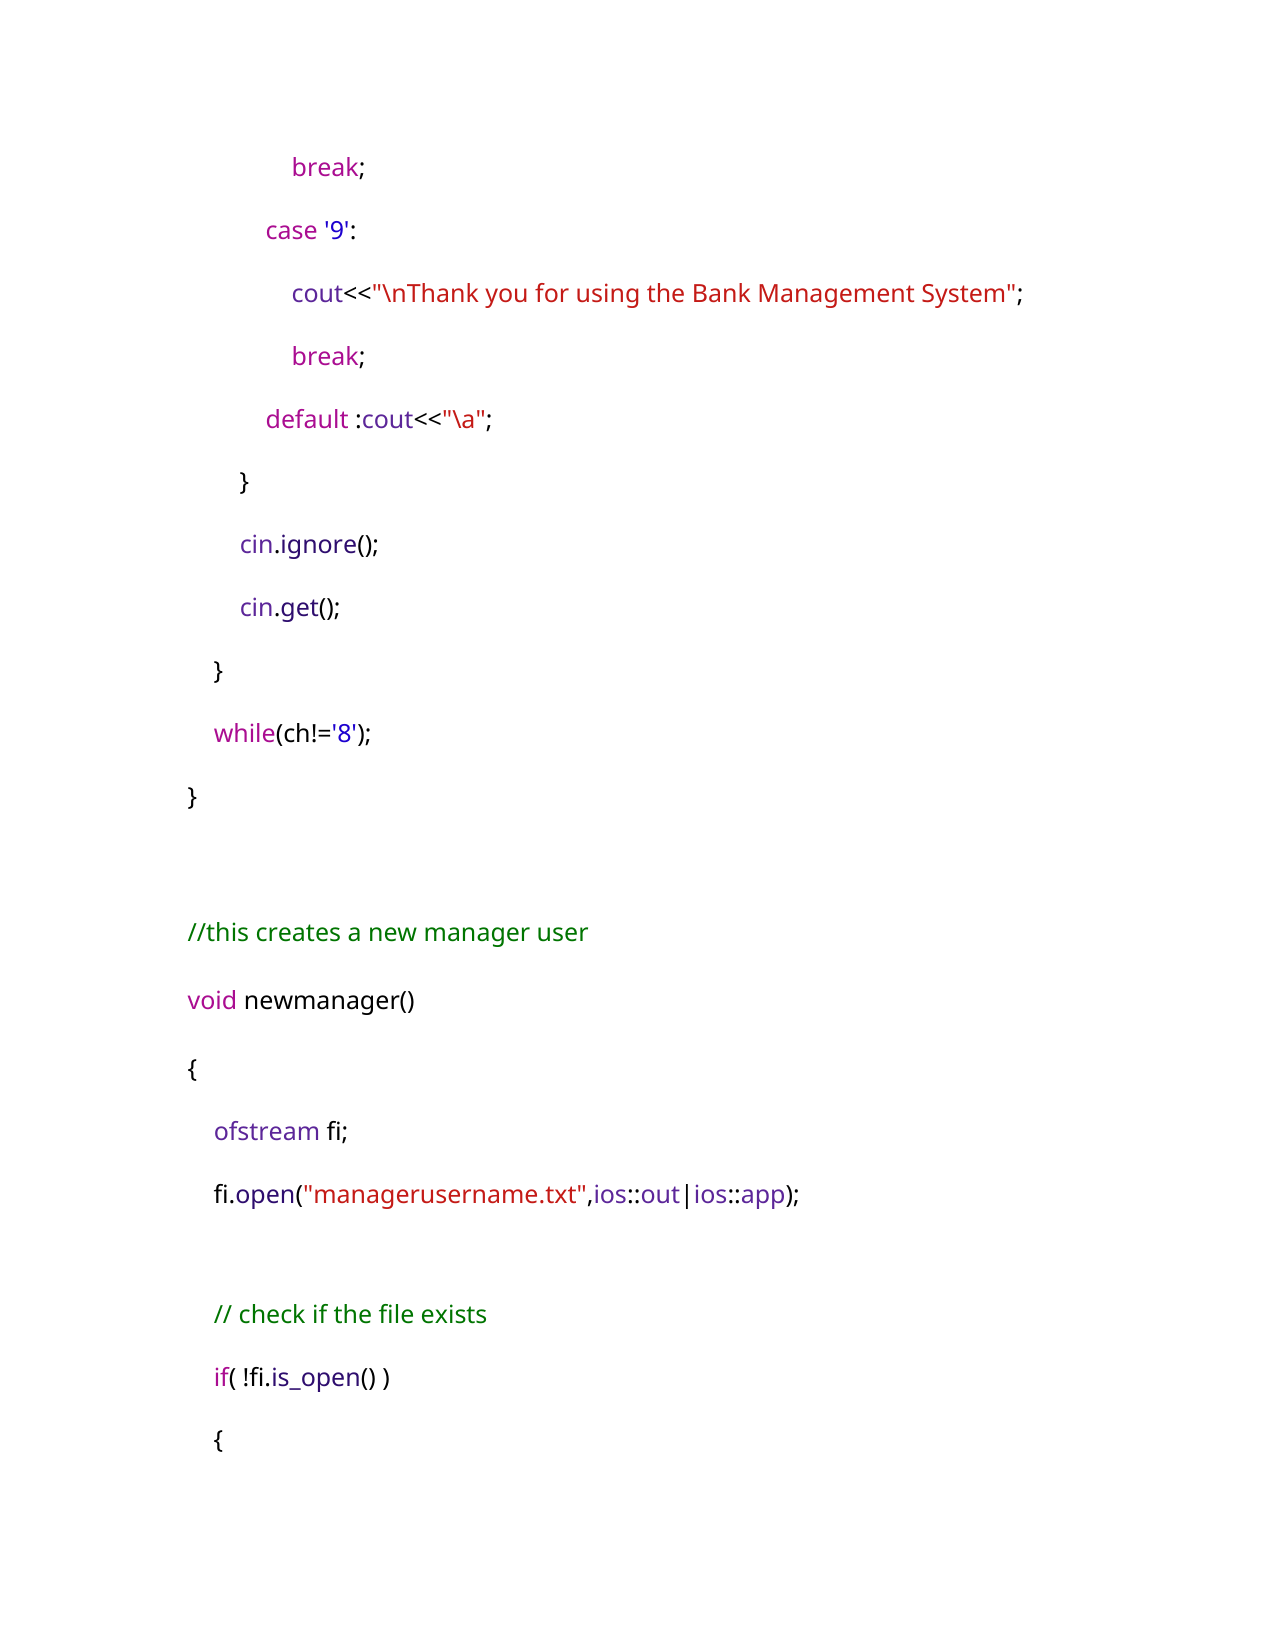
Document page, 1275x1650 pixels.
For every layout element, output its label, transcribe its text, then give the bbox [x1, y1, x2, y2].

text default :cout<<"\a"; [187, 401, 1087, 435]
text case '9': [187, 213, 1087, 247]
text while(ch!='8'); [187, 715, 1087, 749]
text } [187, 464, 1087, 498]
text } [187, 652, 1087, 687]
text cin.get(); [187, 590, 1087, 624]
text } [187, 778, 1087, 812]
text break; [187, 338, 1087, 372]
text //this creates a new manager user [187, 914, 1087, 948]
text { [187, 1051, 1087, 1085]
text // check if the file exists [187, 1297, 1087, 1331]
text cout<<"\nThank you for using the Bank Management System"; [187, 276, 1087, 310]
text if( !fi.is_open() ) [187, 1359, 1087, 1393]
text void newmanager() [187, 982, 1087, 1017]
text cin.ignore(); [187, 527, 1087, 561]
text break; [187, 150, 1087, 184]
text fi.open("managerusername.txt",ios::out|ios::app); [187, 1176, 1087, 1210]
text ofstream fi; [187, 1113, 1087, 1147]
text { [187, 1422, 1087, 1456]
